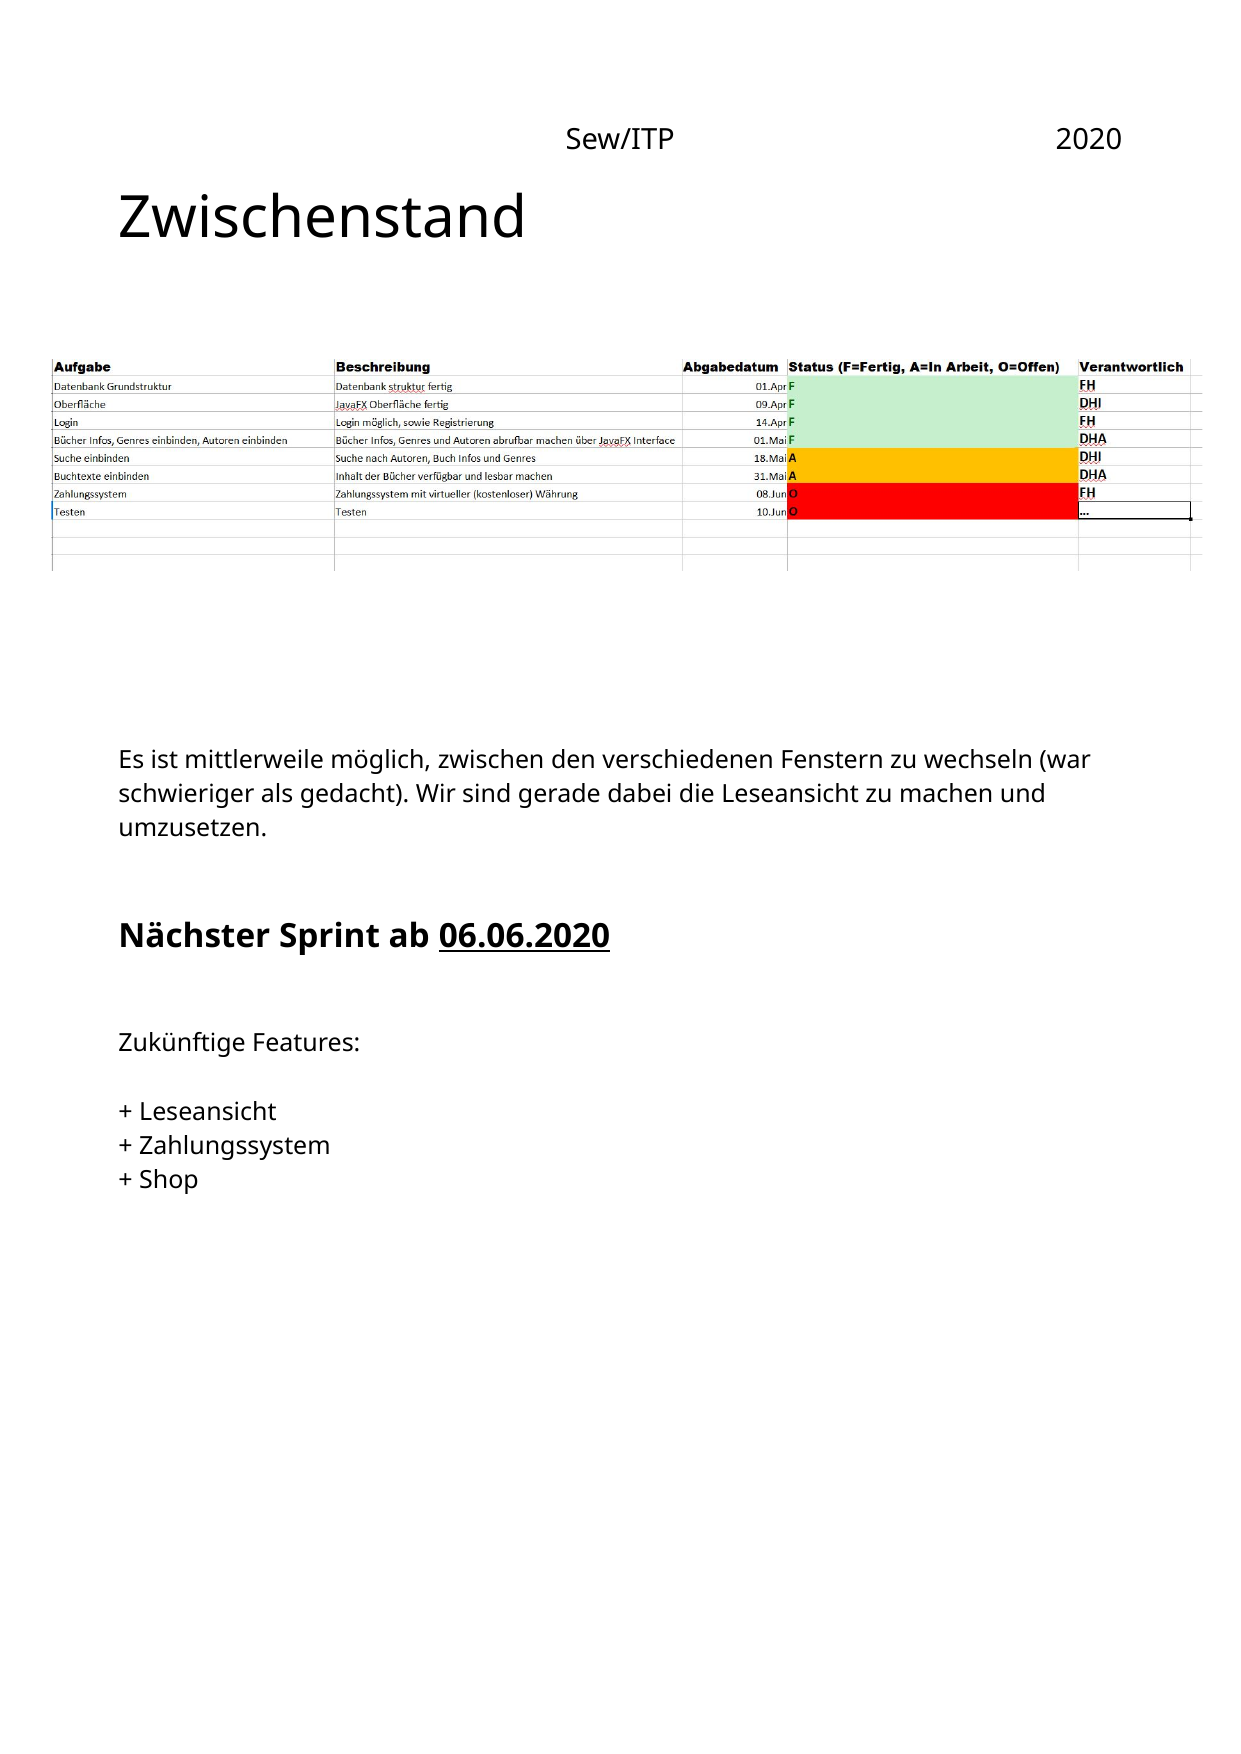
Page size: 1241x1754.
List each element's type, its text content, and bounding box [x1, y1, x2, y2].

text Zwischenstand [118, 175, 1122, 254]
text Zukünftige Features: [118, 1025, 1122, 1059]
text + Shop [118, 1161, 1122, 1195]
picture [51, 359, 1203, 571]
text Es ist mittlerweile möglich, zwischen den verschiedenen Fenstern zu wechseln (war schwieriger als gedacht). Wir sind gerade dabei die Leseansicht zu machen und umzusetzen. [118, 741, 1122, 843]
text + Zahlungssystem [118, 1127, 1122, 1161]
text + Leseansicht [118, 1093, 1122, 1127]
text Nächster Sprint ab 06.06.2020 [118, 912, 1122, 957]
